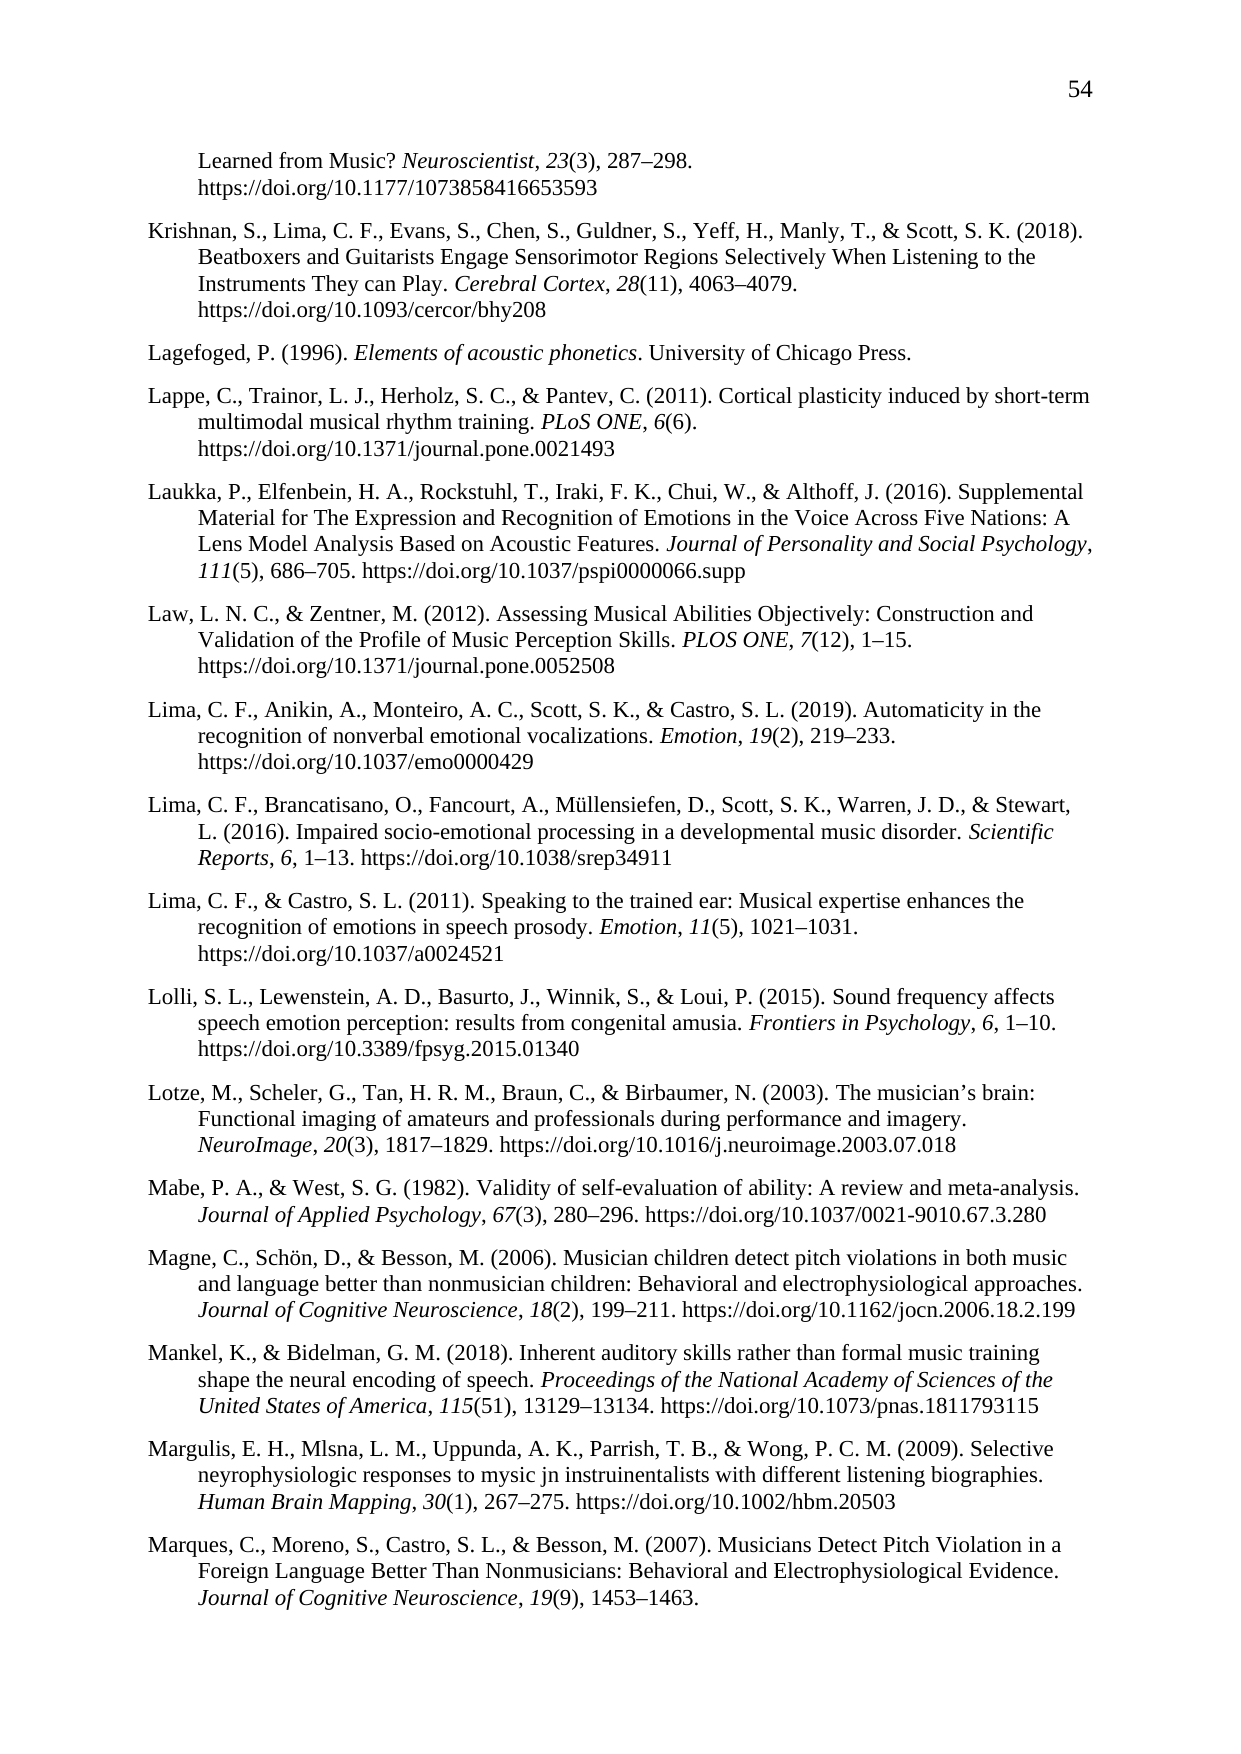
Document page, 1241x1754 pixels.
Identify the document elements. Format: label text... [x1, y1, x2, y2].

text Lagefoged, P. (1996). Elements of acoustic phonetics. University of Chicago Press. [148, 339, 1093, 365]
text Lolli, S. L., Lewenstein, A. D., Basurto, J., Winnik, S., & Loui, P. (2015). Sound frequency affects speech emotion perception: results from congenital amusia. Frontiers in Psychology, 6, 1–10. https://doi.org/10.3389/fpsyg.2015.01340 [148, 983, 1093, 1062]
text Lotze, M., Scheler, G., Tan, H. R. M., Braun, C., & Birbaumer, N. (2003). The musician’s brain: Functional imaging of amateurs and professionals during performance and imagery. NeuroImage, 20(3), 1817–1829. https://doi.org/10.1016/j.neuroimage.2003.07.018 [148, 1078, 1093, 1158]
text Lima, C. F., Anikin, A., Monteiro, A. C., Scott, S. K., & Castro, S. L. (2019). Automaticity in the recognition of nonverbal emotional vocalizations. Emotion, 19(2), 219–233. https://doi.org/10.1037/emo0000429 [148, 696, 1093, 775]
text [148, 1531, 1093, 1610]
text Mabe, P. A., & West, S. G. (1982). Validity of self-evaluation of ability: A review and meta-analysis. Journal of Applied Psychology, 67(3), 280–296. https://doi.org/10.1037/0021-9010.67.3.280 [148, 1174, 1093, 1227]
text Lappe, C., Trainor, L. J., Herholz, S. C., & Pantev, C. (2011). Cortical plasticity induced by short-term multimodal musical rhythm training. PLoS ONE, 6(6). https://doi.org/10.1371/journal.pone.0021493 [148, 382, 1093, 461]
text Lima, C. F., Brancatisano, O., Fancourt, A., Müllensiefen, D., Scott, S. K., Warren, J. D., & Stewart, L. (2016). Impaired socio-emotional processing in a developmental music disorder. Scientific Reports, 6, 1–13. https://doi.org/10.1038/srep34911 [148, 791, 1093, 870]
text Law, L. N. C., & Zentner, M. (2012). Assessing Musical Abilities Objectively: Construction and Validation of the Profile of Music Perception Skills. PLOS ONE, 7(12), 1–15. https://doi.org/10.1371/journal.pone.0052508 [148, 600, 1093, 679]
text Krishnan, S., Lima, C. F., Evans, S., Chen, S., Guldner, S., Yeff, H., Manly, T., & Scott, S. K. (2018). Beatboxers and Guitarists Engage Sensorimotor Regions Selectively When Listening to the Instruments They can Play. Cerebral Cortex, 28(11), 4063–4079. https://doi.org/10.1093/cercor/bhy208 [148, 217, 1093, 322]
text Mankel, K., & Bidelman, G. M. (2018). Inherent auditory skills rather than formal music training shape the neural encoding of speech. Proceedings of the National Academy of Sciences of the United States of America, 115(51), 13129–13134. https://doi.org/10.1073/pnas.1811793115 [148, 1339, 1093, 1418]
text Laukka, P., Elfenbein, H. A., Rockstuhl, T., Iraki, F. K., Chui, W., & Althoff, J. (2016). Supplemental Material for The Expression and Recognition of Emotions in the Voice Across Five Nations: A Lens Model Analysis Based on Acoustic Features. Journal of Personality and Social Psychology, 111(5), 686–705. https://doi.org/10.1037/pspi0000066.supp [148, 478, 1093, 583]
text Margulis, E. H., Mlsna, L. M., Uppunda, A. K., Parrish, T. B., & Wong, P. C. M. (2009). Selective neyrophysiologic responses to mysic jn instruinentalists with different listening biographies. Human Brain Mapping, 30(1), 267–275. https://doi.org/10.1002/hbm.20503 [148, 1435, 1093, 1514]
text Lima, C. F., & Castro, S. L. (2011). Speaking to the trained ear: Musical expertise enhances the recognition of emotions in speech prosody. Emotion, 11(5), 1021–1031. https://doi.org/10.1037/a0024521 [148, 887, 1093, 966]
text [148, 148, 1093, 200]
text Magne, C., Schön, D., & Besson, M. (2006). Musician children detect pitch violations in both music and language better than nonmusician children: Behavioral and electrophysiological approaches. Journal of Cognitive Neuroscience, 18(2), 199–211. https://doi.org/10.1162/jocn.2006.18.2.199 [148, 1244, 1093, 1323]
